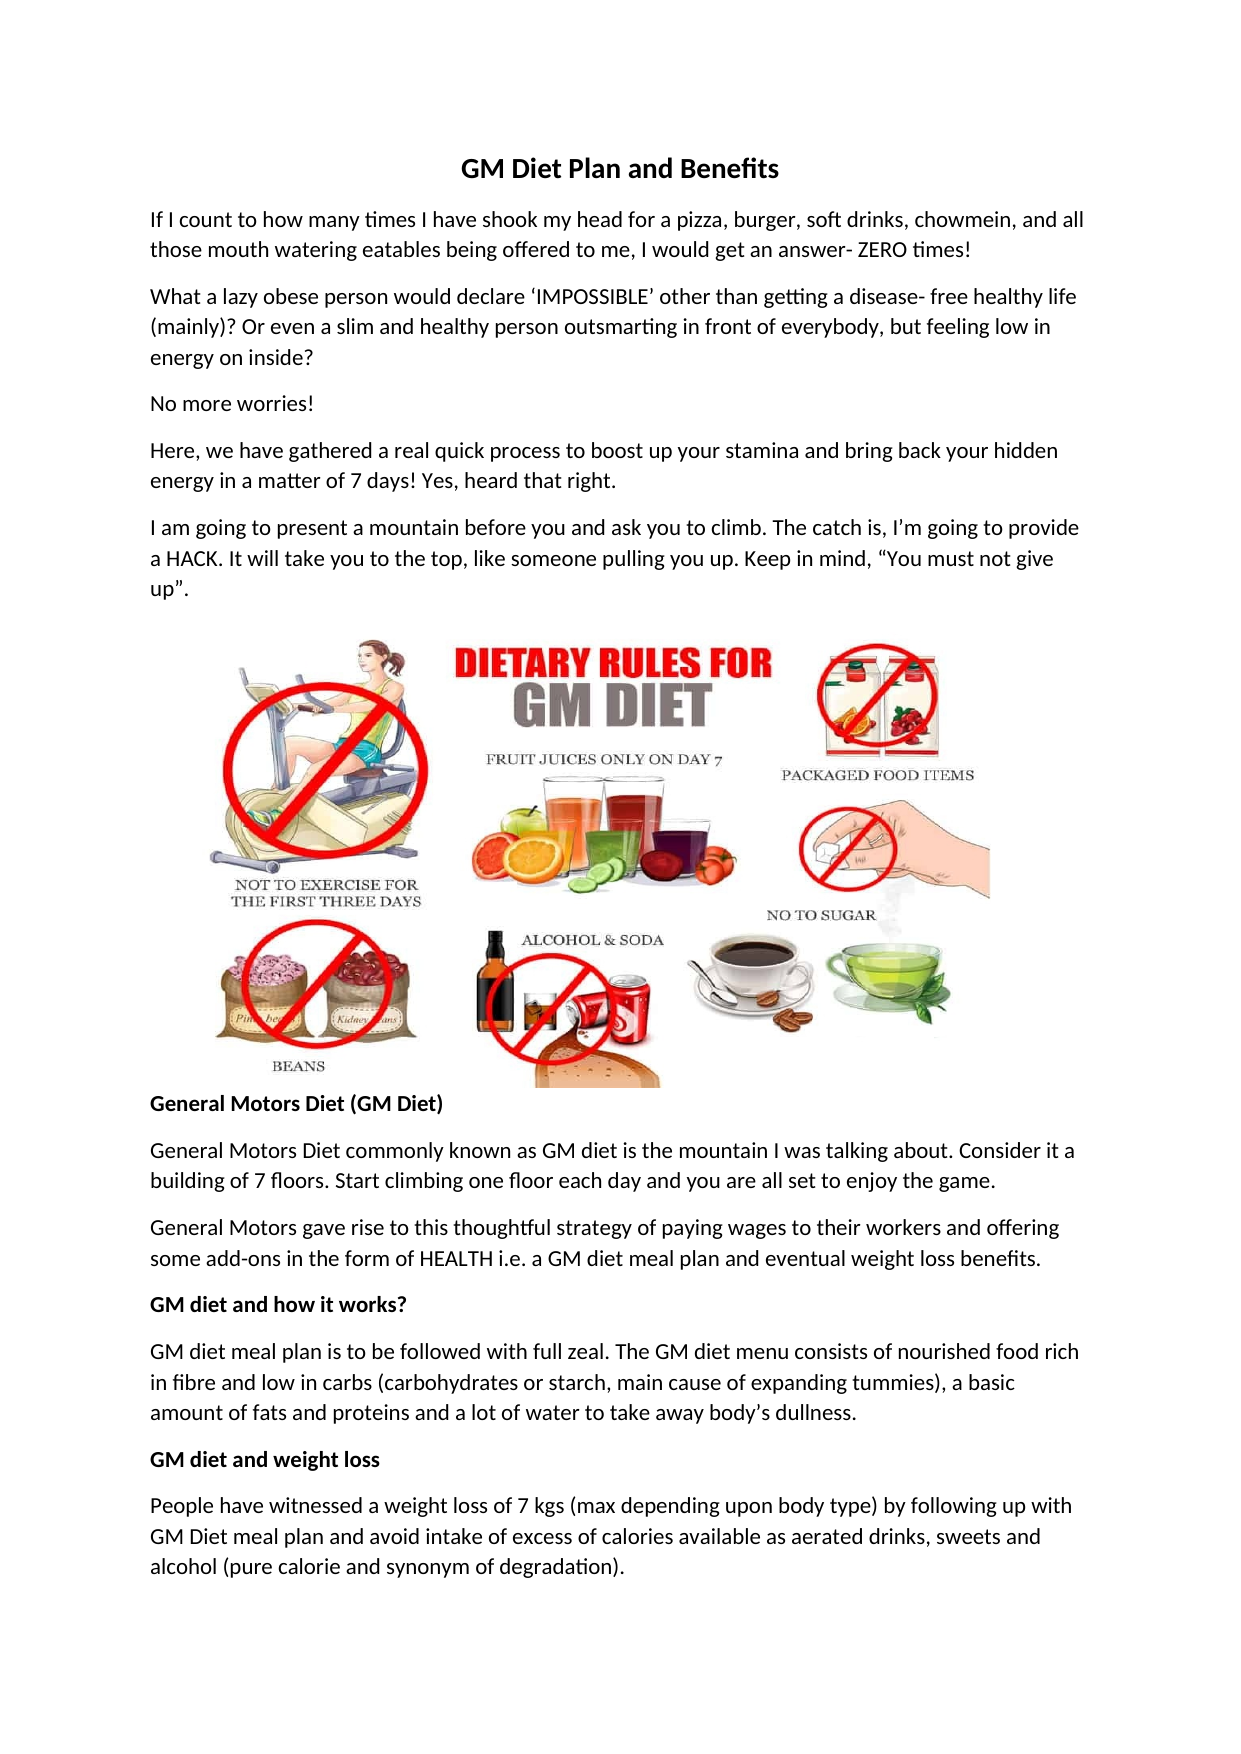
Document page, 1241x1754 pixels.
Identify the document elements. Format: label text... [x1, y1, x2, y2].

text GM diet meal plan is to be followed with full zeal. The GM diet menu consists of nourished food rich in fibre and low in carbs (carbohydrates or starch, main cause of expanding tummies), a basic amount of fats and proteins and a lot of water to take away body’s dullness. [150, 1337, 1090, 1426]
text General Motors Diet (GM Diet) [150, 1089, 1090, 1117]
text GM diet and weight loss [150, 1445, 1090, 1473]
text General Motors Diet commonly known as GM diet is the mountain I was talking about. Consider it a building of 7 floors. Start climbing one floor each day and you are all set to enjoy the game. [150, 1136, 1090, 1194]
text People have witnessed a weight loss of 7 kgs (max depending upon body type) by following up with GM Diet meal plan and avoid intake of excess of calories available as aerated drinks, sweets and alcohol (pure calorie and synonym of degradation). [150, 1492, 1090, 1580]
text GM Diet Plan and Benefits [150, 150, 1090, 186]
text I am going to present a mountain before you and ask you to climb. The catch is, I’m going to provide a HACK. It will take you to the top, like someone pulling you up. Keep in mind, “You must not give up”. [150, 513, 1090, 602]
text What a lazy obese person would declare ‘IMPOSSIBLE’ other than getting a disease- free healthy life (mainly)? Or even a slim and healthy person outsmarting in front of everybody, but feeling low in energy on inside? [150, 282, 1090, 371]
picture [189, 628, 991, 1088]
text Here, we have gathered a real quick process to boost up your stamina and bring back your hidden energy in a matter of 7 days! Yes, heard that right. [150, 436, 1090, 494]
text No more worries! [150, 389, 1090, 417]
text GM diet and how it works? [150, 1291, 1090, 1318]
text General Motors gave rise to this thoughtful strategy of paying wages to their workers and offering some add-ons in the form of HEALTH i.e. a GM diet meal plan and eventual weight loss benefits. [150, 1213, 1090, 1272]
text If I count to how many times I have shook my head for a pizza, burger, soft drinks, chowmein, and all those mouth watering eatables being offered to me, I would get an answer- ZERO times! [150, 205, 1090, 263]
